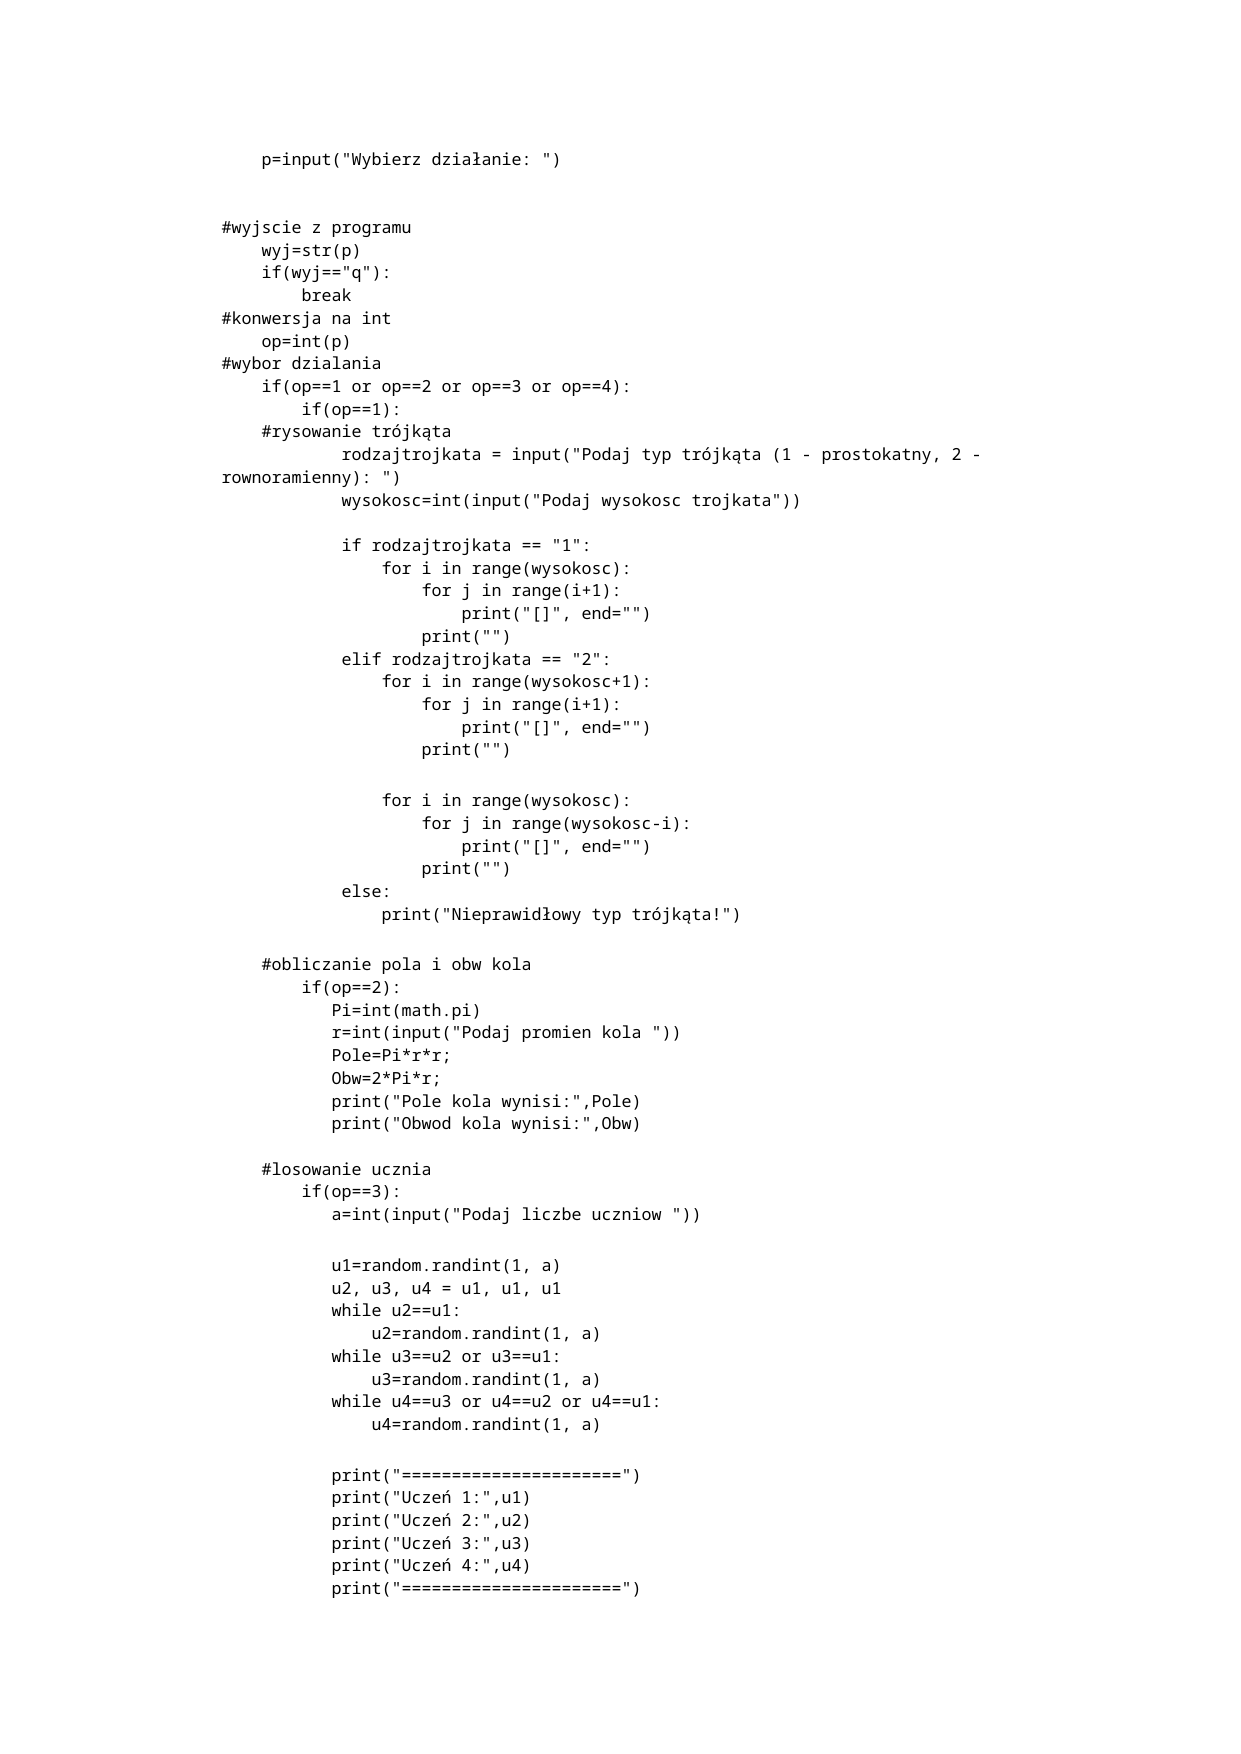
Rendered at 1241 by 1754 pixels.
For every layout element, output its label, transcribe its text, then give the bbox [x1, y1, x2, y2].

text Obw=2*Pi*r; [221, 1067, 1093, 1089]
text if(op==3): [221, 1180, 1093, 1203]
text if(wyj=="q"): [221, 261, 1093, 284]
text if rodzajtrojkata == "1": [221, 534, 1093, 556]
text #wybor dzialania [221, 352, 1093, 375]
text if(op==1 or op==2 or op==3 or op==4): [221, 375, 1093, 397]
text u4=random.randint(1, a) [221, 1412, 1093, 1435]
text r=int(input("Podaj promien kola ")) [221, 1021, 1093, 1044]
text print("Uczeń 4:",u4) [221, 1554, 1093, 1577]
text while u3==u2 or u3==u1: [221, 1344, 1093, 1367]
text print("[]", end="") [221, 602, 1093, 624]
text Pole=Pi*r*r; [221, 1044, 1093, 1067]
text a=int(input("Podaj liczbe uczniow ")) [221, 1203, 1093, 1226]
text print("======================") [221, 1463, 1093, 1486]
text u2=random.randint(1, a) [221, 1322, 1093, 1344]
text elif rodzajtrojkata == "2": [221, 647, 1093, 670]
text print("") [221, 738, 1093, 761]
text for j in range(i+1): [221, 693, 1093, 715]
text for i in range(wysokosc+1): [221, 670, 1093, 693]
text while u4==u3 or u4==u2 or u4==u1: [221, 1390, 1093, 1412]
text for j in range(wysokosc-i): [221, 811, 1093, 834]
text else: [221, 879, 1093, 902]
text #rysowanie trójkąta [221, 420, 1093, 443]
text wysokosc=int(input("Podaj wysokosc trojkata")) [221, 488, 1093, 511]
text #konwersja na int [221, 307, 1093, 329]
text print("Uczeń 1:",u1) [221, 1486, 1093, 1509]
text wyj=str(p) [221, 238, 1093, 261]
text if(op==2): [221, 976, 1093, 998]
text print("[]", end="") [221, 834, 1093, 857]
text print("") [221, 857, 1093, 879]
text rodzajtrojkata = input("Podaj typ trójkąta (1 - prostokatny, 2 - rownoramienny): ") [221, 443, 1093, 488]
text if(op==1): [221, 397, 1093, 420]
text print("") [221, 624, 1093, 647]
text u2, u3, u4 = u1, u1, u1 [221, 1276, 1093, 1299]
text for i in range(wysokosc): [221, 789, 1093, 811]
text for i in range(wysokosc): [221, 556, 1093, 579]
text print("Uczeń 3:",u3) [221, 1531, 1093, 1554]
text p=input("Wybierz działanie: ") [221, 148, 1093, 170]
text u3=random.randint(1, a) [221, 1367, 1093, 1390]
text print("======================") [221, 1577, 1093, 1599]
text u1=random.randint(1, a) [221, 1253, 1093, 1276]
text Pi=int(math.pi) [221, 998, 1093, 1021]
text print("Pole kola wynisi:",Pole) [221, 1089, 1093, 1112]
text print("Nieprawidłowy typ trójkąta!") [221, 902, 1093, 925]
text #losowanie ucznia [221, 1157, 1093, 1180]
text #obliczanie pola i obw kola [221, 953, 1093, 976]
text print("Obwod kola wynisi:",Obw) [221, 1112, 1093, 1135]
text print("[]", end="") [221, 715, 1093, 738]
text for j in range(i+1): [221, 579, 1093, 602]
text while u2==u1: [221, 1299, 1093, 1322]
text break [221, 284, 1093, 307]
text #wyjscie z programu [221, 216, 1093, 238]
text op=int(p) [221, 329, 1093, 352]
text print("Uczeń 2:",u2) [221, 1509, 1093, 1531]
